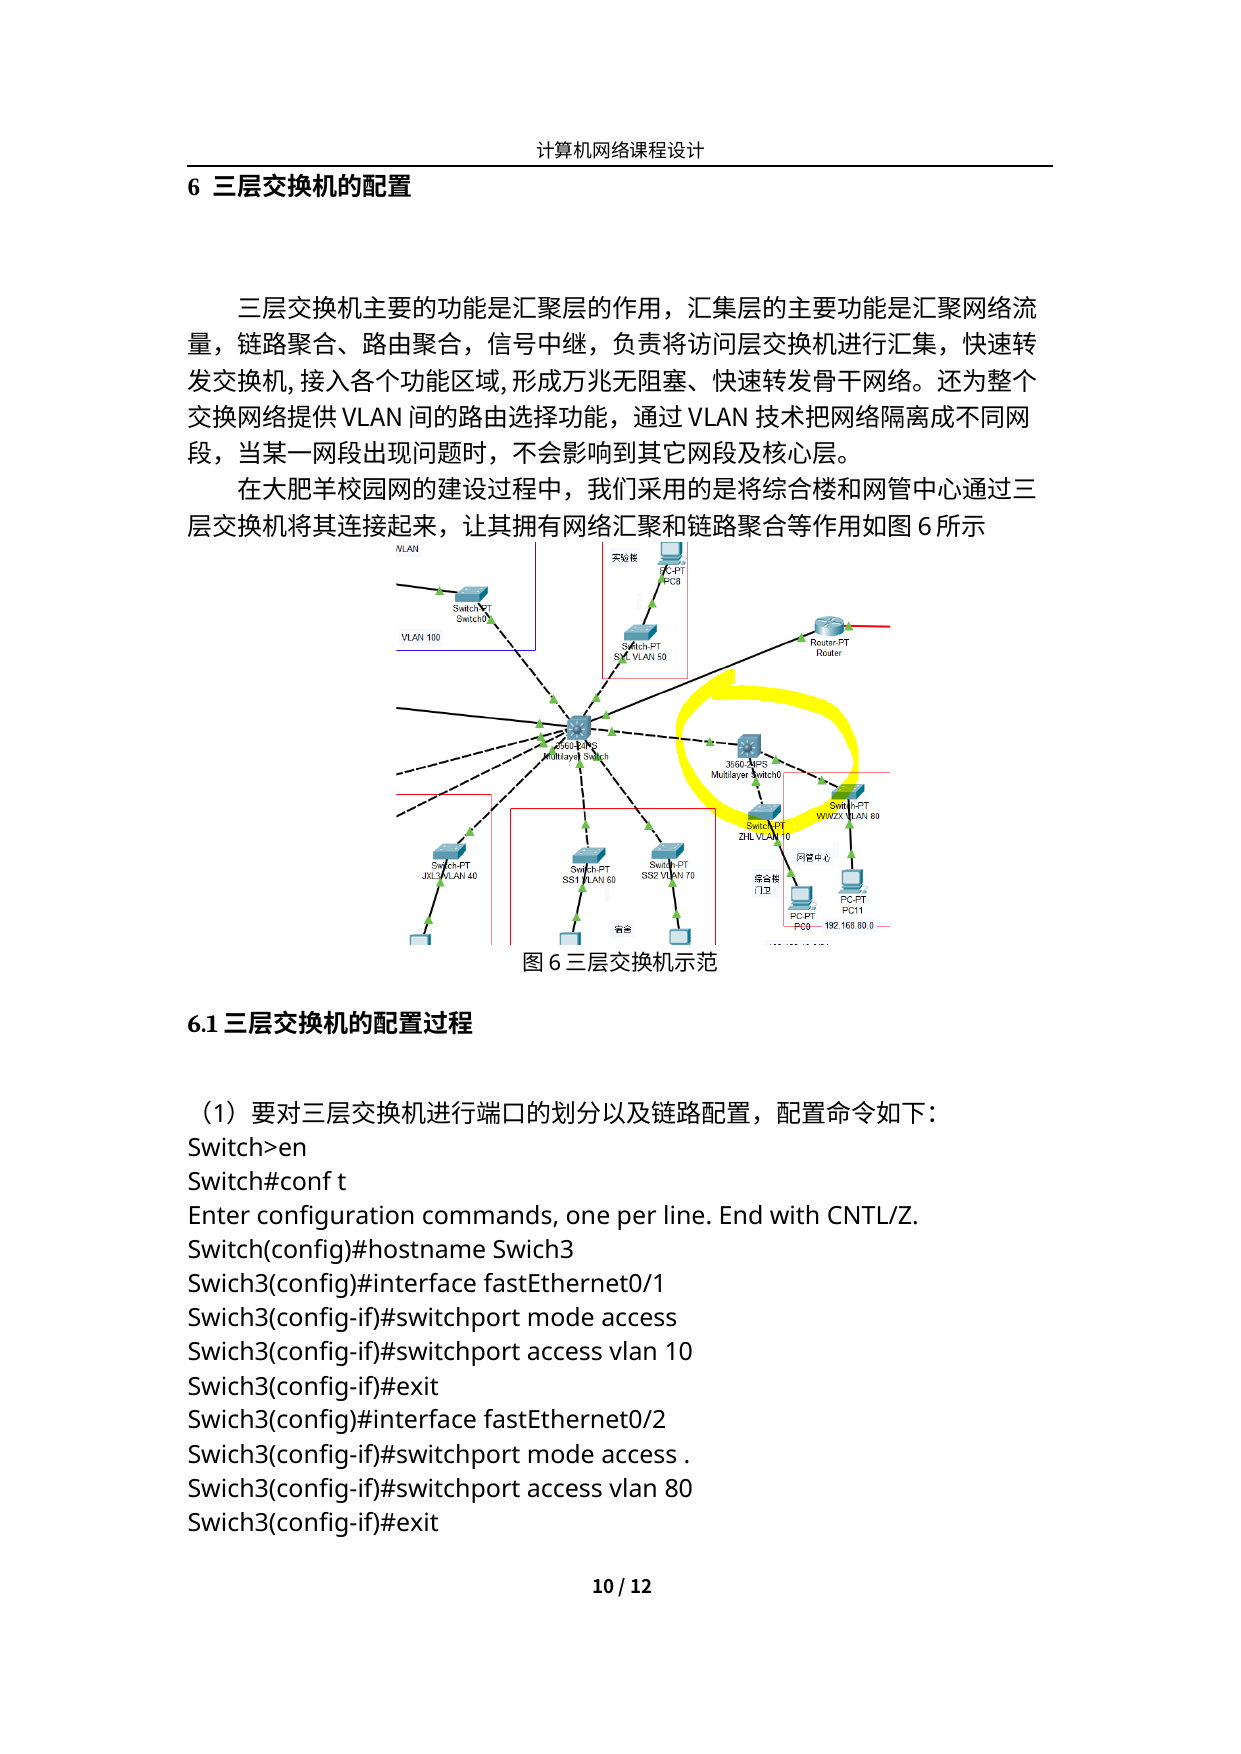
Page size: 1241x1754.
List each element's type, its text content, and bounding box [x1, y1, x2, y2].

text Swich3(config-if)#switchport access vlan 10 [187, 1334, 1053, 1368]
text Enter configuration commands, one per line. End with CNTL/Z. [187, 1198, 1053, 1232]
subtitle 6 三层交换机的配置 [187, 167, 1053, 203]
subtitle 6.1 三层交换机的配置过程 [187, 1004, 1053, 1040]
text Swich3(config-if)#switchport mode access . [187, 1436, 1053, 1470]
text Swich3(config-if)#exit [187, 1368, 1053, 1402]
text 图6三层交换机示范 [187, 945, 1053, 977]
text Swich3(config-if)#switchport access vlan 80 [187, 1470, 1053, 1504]
text 三层交换机主要的功能是汇聚层的作用，汇集层的主要功能是汇聚网络流量，链路聚合、路由聚合，信号中继，负责将访问层交换机进行汇集，快速转发交换机, 接入各个功能区域, 形成万兆无阻塞、快速转发骨干网络。还为整个交换网络提供VLAN间的路由选择功能，通过VLAN技术把网络隔离成不同网段，当某一网段出现问题时，不会影响到其它网段及核心层。 [187, 288, 1053, 470]
text Switch#conf t [187, 1164, 1053, 1198]
text Swich3(config)#interface fastEthernet0/2 [187, 1402, 1053, 1436]
text Swich3(config)#interface fastEthernet0/1 [187, 1266, 1053, 1300]
picture [396, 542, 890, 945]
text （1）要对三层交换机进行端口的划分以及链路配置，配置命令如下： [187, 1093, 1053, 1130]
text Swich3(config-if)#switchport mode access [187, 1300, 1053, 1334]
text Switch>en [187, 1130, 1053, 1164]
text 在大肥羊校园网的建设过程中，我们采用的是将综合楼和网管中心通过三层交换机将其连接起来，让其拥有网络汇聚和链路聚合等作用如图6所示 [187, 470, 1053, 542]
text Switch(config)#hostname Swich3 [187, 1232, 1053, 1266]
text Swich3(config-if)#exit [187, 1504, 1053, 1538]
